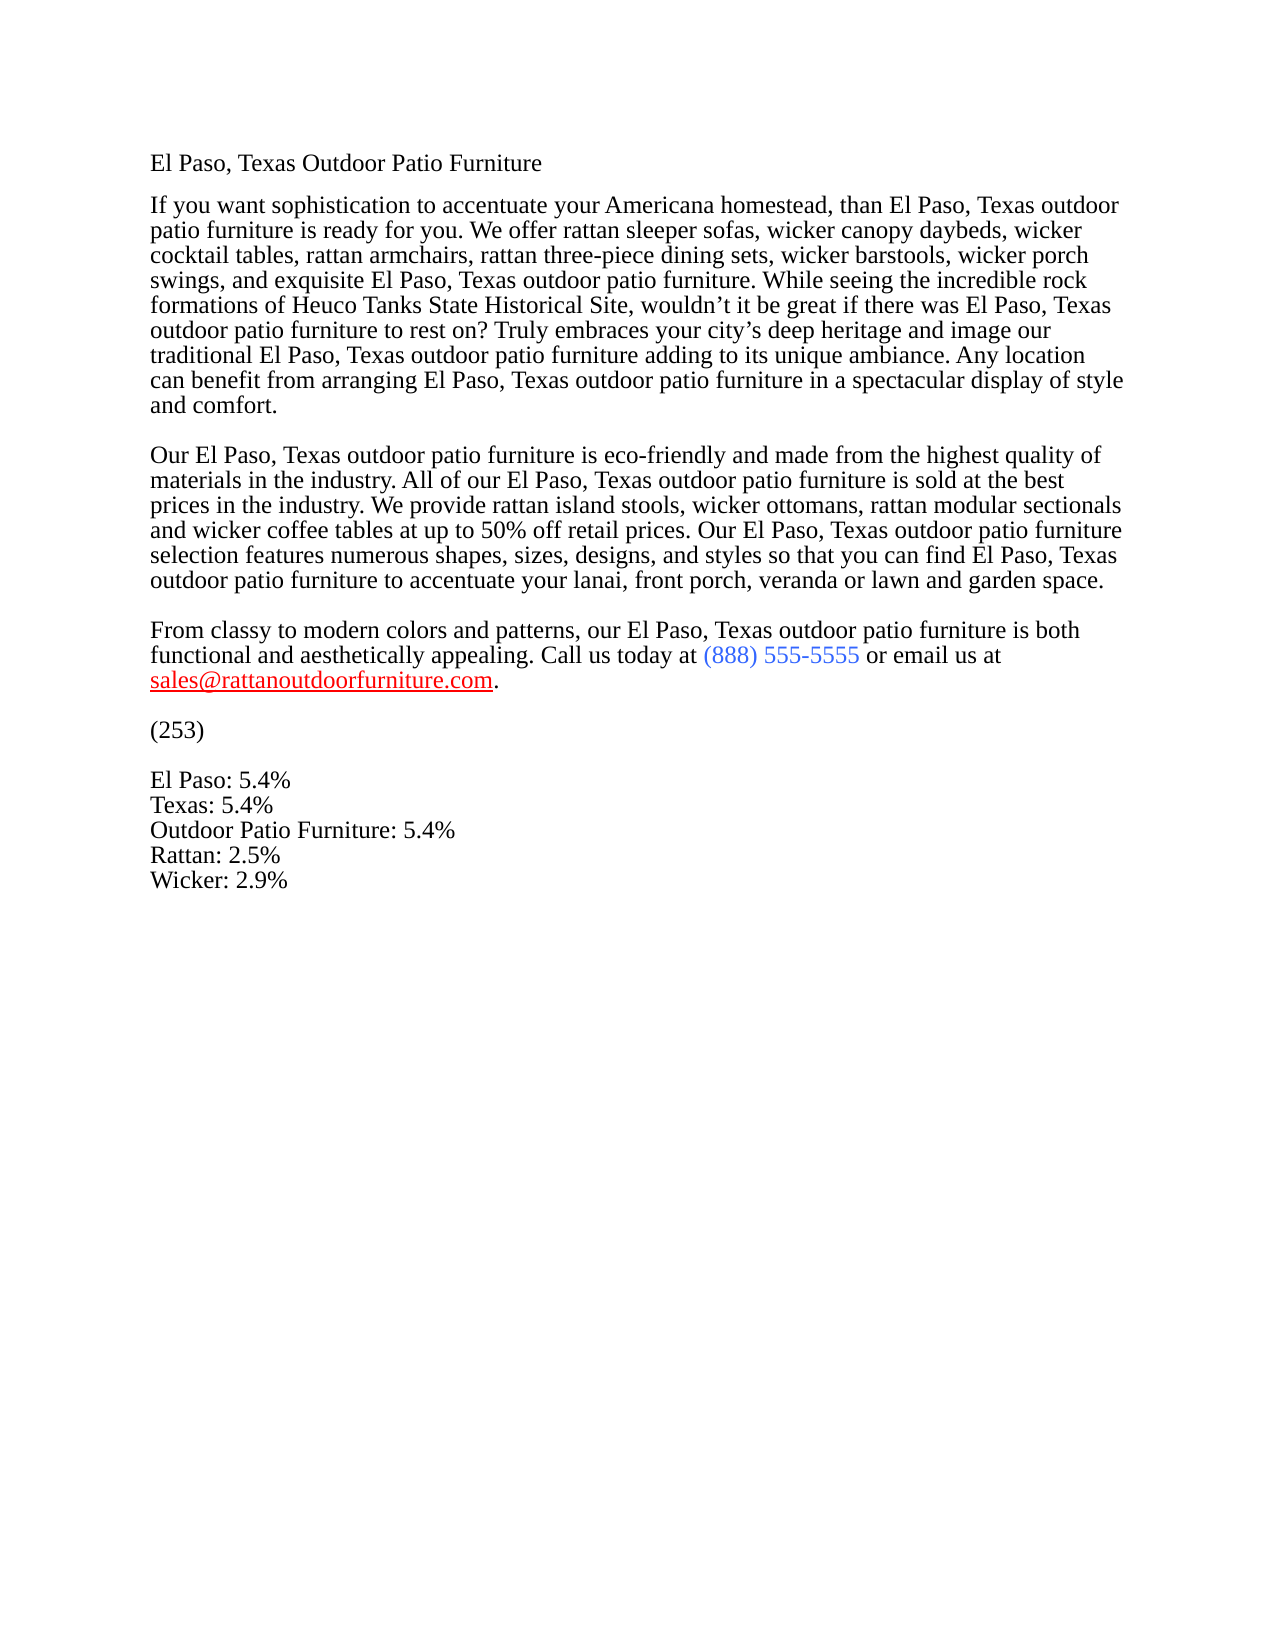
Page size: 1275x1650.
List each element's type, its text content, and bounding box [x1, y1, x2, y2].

text (253) [150, 719, 1125, 744]
text If you want sophistication to accentuate your Americana homestead, than El Paso, Texas outdoor patio furniture is ready for you. We offer rattan sleeper sofas, wicker canopy daybeds, wicker cocktail tables, rattan armchairs, rattan three-piece dining sets, wicker barstools, wicker porch swings, and exquisite El Paso, Texas outdoor patio furniture. While seeing the incredible rock formations of Heuco Tanks State Historical Site, wouldn’t it be great if there was El Paso, Texas outdoor patio furniture to rest on? Truly embraces your city’s deep heritage and image our traditional El Paso, Texas outdoor patio furniture adding to its unique ambiance. Any location can benefit from arranging El Paso, Texas outdoor patio furniture in a spectacular display of style and comfort. [150, 194, 1125, 419]
text Our El Paso, Texas outdoor patio furniture is eco-friendly and made from the highest quality of materials in the industry. All of our El Paso, Texas outdoor patio furniture is sold at the best prices in the industry. We provide rattan island stools, wicker ottomans, rattan modular sectionals and wicker coffee tables at up to 50% off retail prices. Our El Paso, Texas outdoor patio furniture selection features numerous shapes, sizes, designs, and styles so that you can find El Paso, Texas outdoor patio furniture to accentuate your lanai, front porch, veranda or lawn and garden space. [150, 444, 1125, 594]
text From classy to modern colors and patterns, our El Paso, Texas outdoor patio furniture is both functional and aesthetically appealing. Call us today at (888) 555-5555 or email us at sales@rattanoutdoorfurniture.com. [150, 619, 1125, 694]
text El Paso, Texas Outdoor Patio Furniture [150, 150, 1125, 177]
text El Paso: 5.4% Texas: 5.4% Outdoor Patio Furniture: 5.4% Rattan: 2.5% Wicker: 2.9% [150, 769, 1125, 894]
